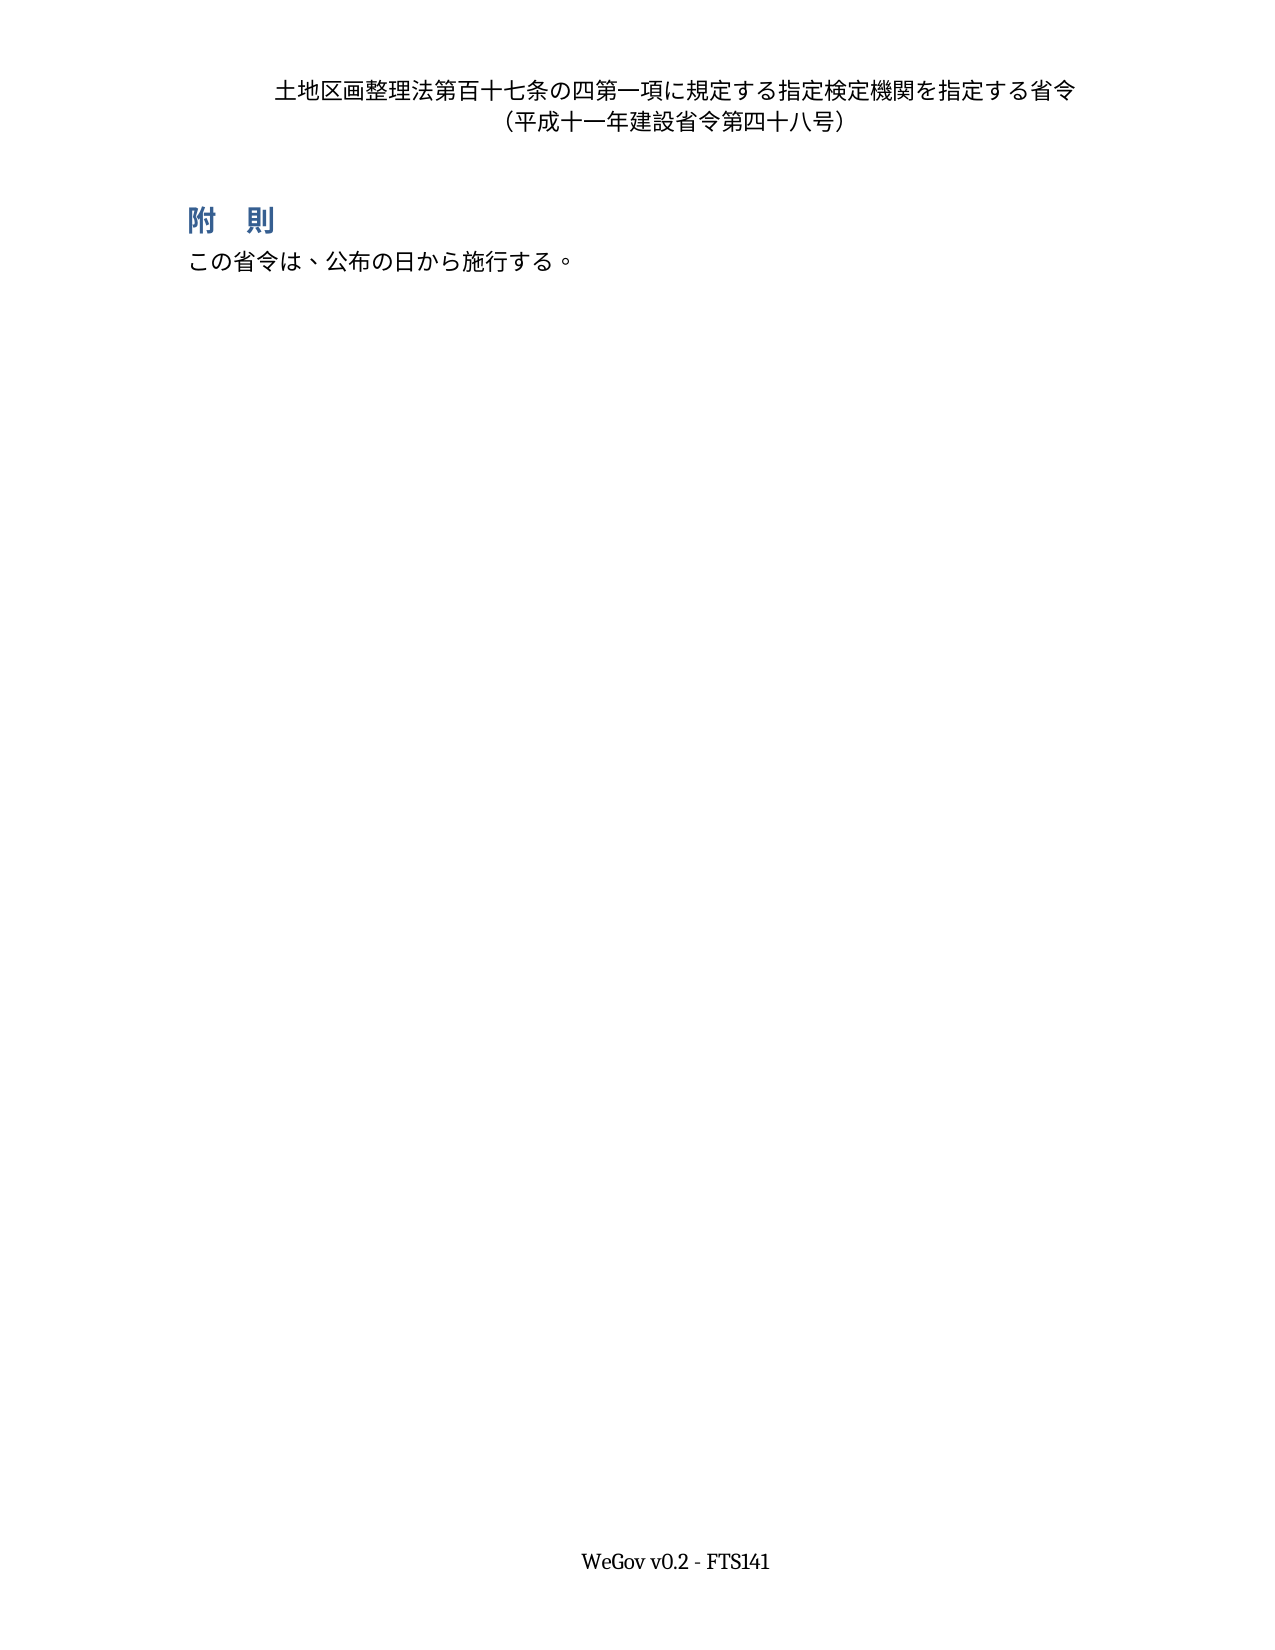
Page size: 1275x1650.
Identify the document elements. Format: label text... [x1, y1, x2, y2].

subtitle 附 則 [187, 200, 1087, 240]
text この省令は、公布の日から施行する。 [187, 246, 1087, 277]
